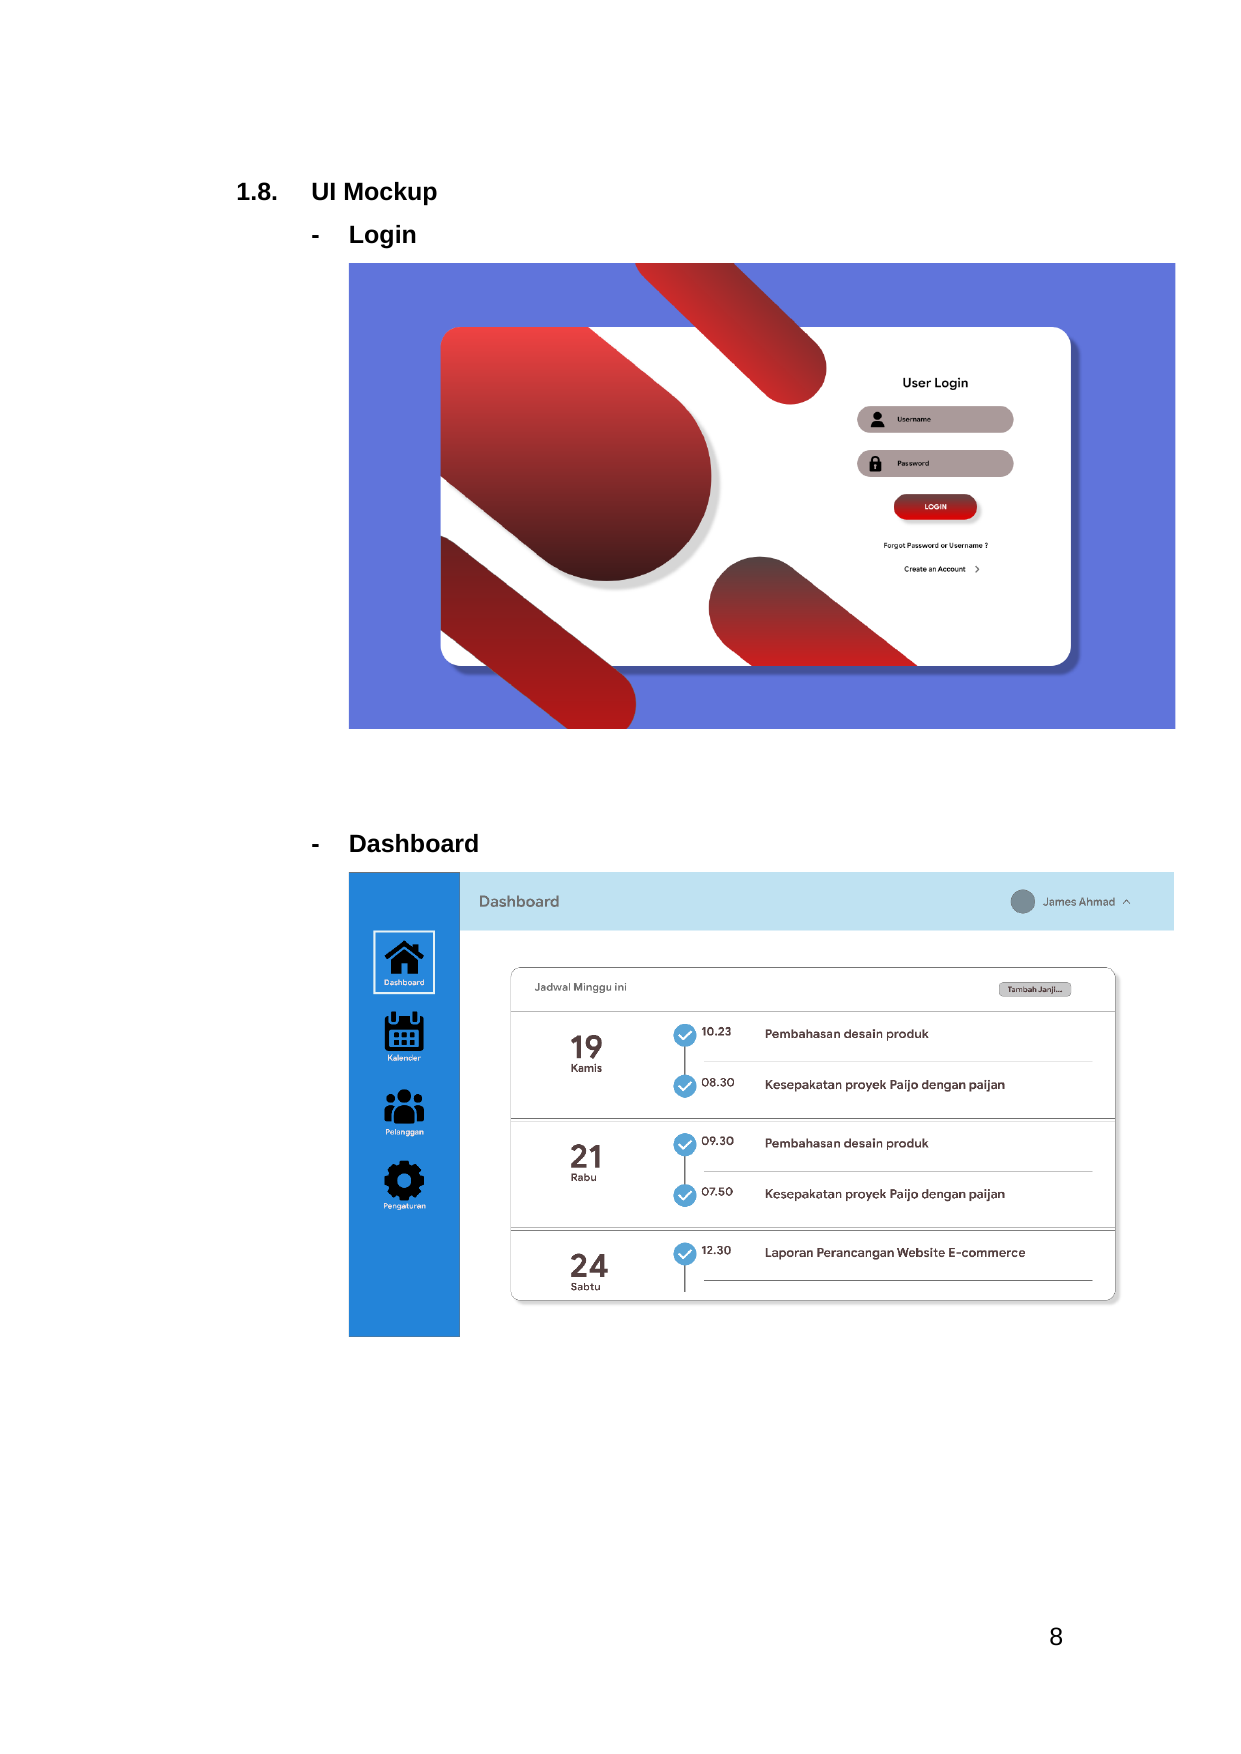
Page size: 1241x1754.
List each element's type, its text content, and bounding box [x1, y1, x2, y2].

list Login [311, 220, 1063, 249]
picture [348, 263, 1176, 729]
picture [348, 872, 1174, 1337]
list Dashboard [311, 829, 1063, 858]
subtitle UI Mockup [236, 177, 1063, 206]
